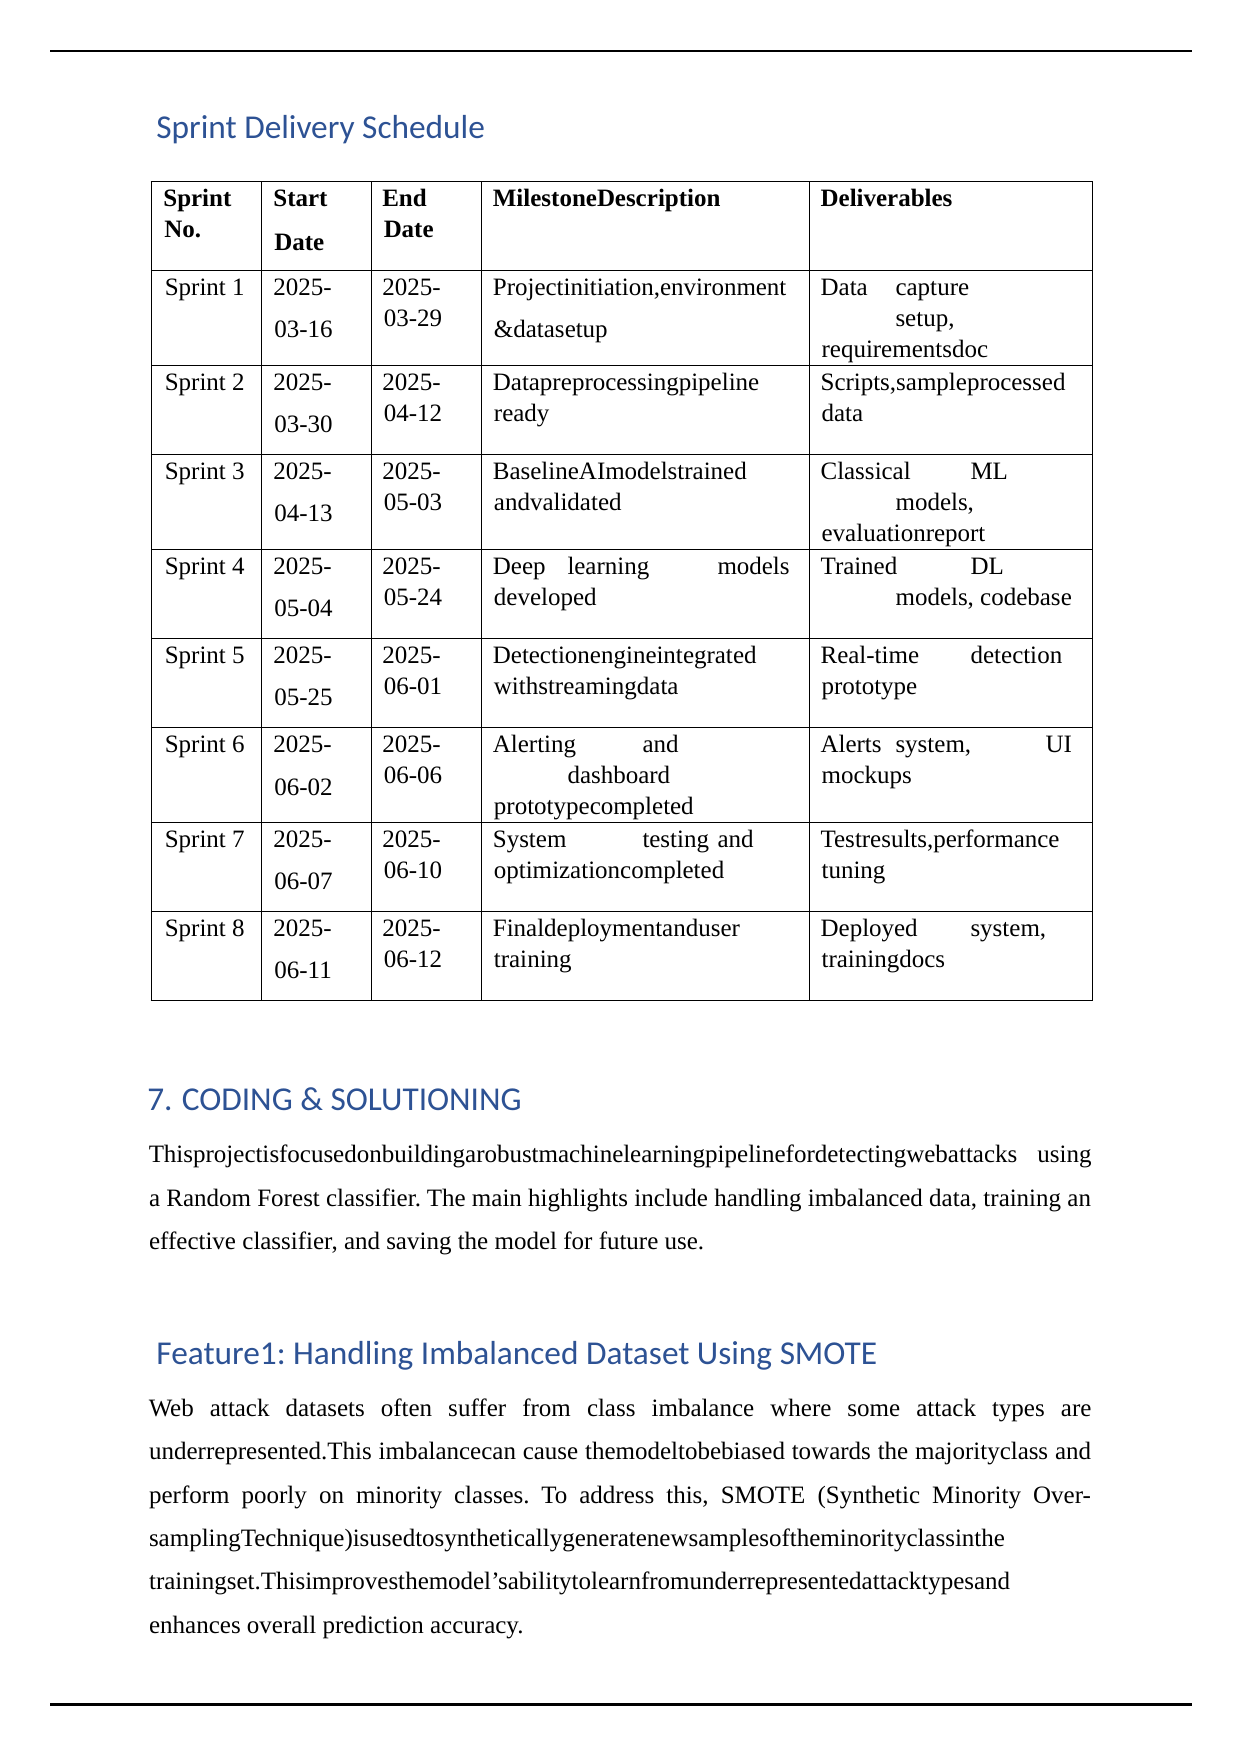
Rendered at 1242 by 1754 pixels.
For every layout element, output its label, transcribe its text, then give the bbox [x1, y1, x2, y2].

table_cell Sprint 2 [152, 366, 261, 454]
table_cell 2025- 03-30 [262, 366, 371, 454]
table_header Sprint No. [152, 182, 261, 270]
table_cell 2025- 05-03 [372, 455, 481, 549]
table_cell Scripts,sampleprocessed data [810, 366, 1092, 454]
table_cell 2025- 05-24 [372, 550, 481, 638]
table_cell System testing and optimizationcompleted [482, 823, 809, 911]
table_cell Deployed system, trainingdocs [810, 912, 1092, 1000]
table_cell Sprint 8 [152, 912, 261, 1000]
table_header MilestoneDescription [482, 182, 809, 270]
table_cell 2025- 06-11 [262, 912, 371, 1000]
table_header Start Date [262, 182, 371, 270]
table_cell Finaldeploymentanduser training [482, 912, 809, 1000]
table_cell 2025- 05-25 [262, 639, 371, 727]
table_cell Alerting and dashboard prototypecompleted [482, 728, 809, 822]
table_cell 2025- 03-29 [372, 271, 481, 365]
table_cell 2025- 06-07 [262, 823, 371, 911]
table_cell Data capture setup, requirementsdoc [810, 271, 1092, 365]
table_cell Sprint 3 [152, 455, 261, 549]
subtitle 7. CODING & SOLUTIONING [147, 1078, 1041, 1119]
table_cell Projectinitiation,environment &datasetup [482, 271, 809, 365]
table_cell Alerts system, UI mockups [810, 728, 1092, 822]
table_cell Sprint 4 [152, 550, 261, 638]
subtitle Feature1: Handling Imbalanced Dataset Using SMOTE [147, 1332, 1041, 1373]
table_cell Detectionengineintegrated withstreamingdata [482, 639, 809, 727]
table_cell Deep learning models developed [482, 550, 809, 638]
table_cell 2025- 06-06 [372, 728, 481, 822]
text Thisprojectisfocusedonbuildingarobustmachinelearningpipelinefordetectingwebattacks using a Random Forest classifier. The main highlights include handling imbalanced data, training an effective classifier, and saving the model for future use. [148, 1139, 1092, 1255]
table_cell 2025- 03-16 [262, 271, 371, 365]
table_header End Date [372, 182, 481, 270]
table_cell Datapreprocessingpipeline ready [482, 366, 809, 454]
table_cell BaselineAImodelstrained andvalidated [482, 455, 809, 549]
table_cell Testresults,performance tuning [810, 823, 1092, 911]
table_cell Sprint 7 [152, 823, 261, 911]
table_cell Classical ML models, evaluationreport [810, 455, 1092, 549]
table_cell 2025- 04-13 [262, 455, 371, 549]
table_cell 2025- 04-12 [372, 366, 481, 454]
table_cell 2025- 06-12 [372, 912, 481, 1000]
table_cell Sprint 5 [152, 639, 261, 727]
table_cell 2025- 05-04 [262, 550, 371, 638]
table_cell Trained DL models, codebase [810, 550, 1092, 638]
table_cell Real-time detection prototype [810, 639, 1092, 727]
table_cell 2025- 06-02 [262, 728, 371, 822]
table_cell Sprint 1 [152, 271, 261, 365]
table_header Deliverables [810, 182, 1092, 270]
table_cell Sprint 6 [152, 728, 261, 822]
subtitle Sprint Delivery Schedule [147, 106, 1041, 147]
table_cell 2025- 06-01 [372, 639, 481, 727]
text Web attack datasets often suffer from class imbalance where some attack types are underrepresented.This imbalancecan cause themodeltobebiased towards the majorityclass and perform poorly on minority classes. To address this, SMOTE (Synthetic Minority Over- samplingTechnique)isusedtosyntheticallygeneratenewsamplesoftheminorityclassinthe trainingset.Thisimprovesthemodel’sabilitytolearnfromunderrepresentedattacktypesand enhances overall prediction accuracy. [148, 1393, 1092, 1638]
table_cell 2025- 06-10 [372, 823, 481, 911]
